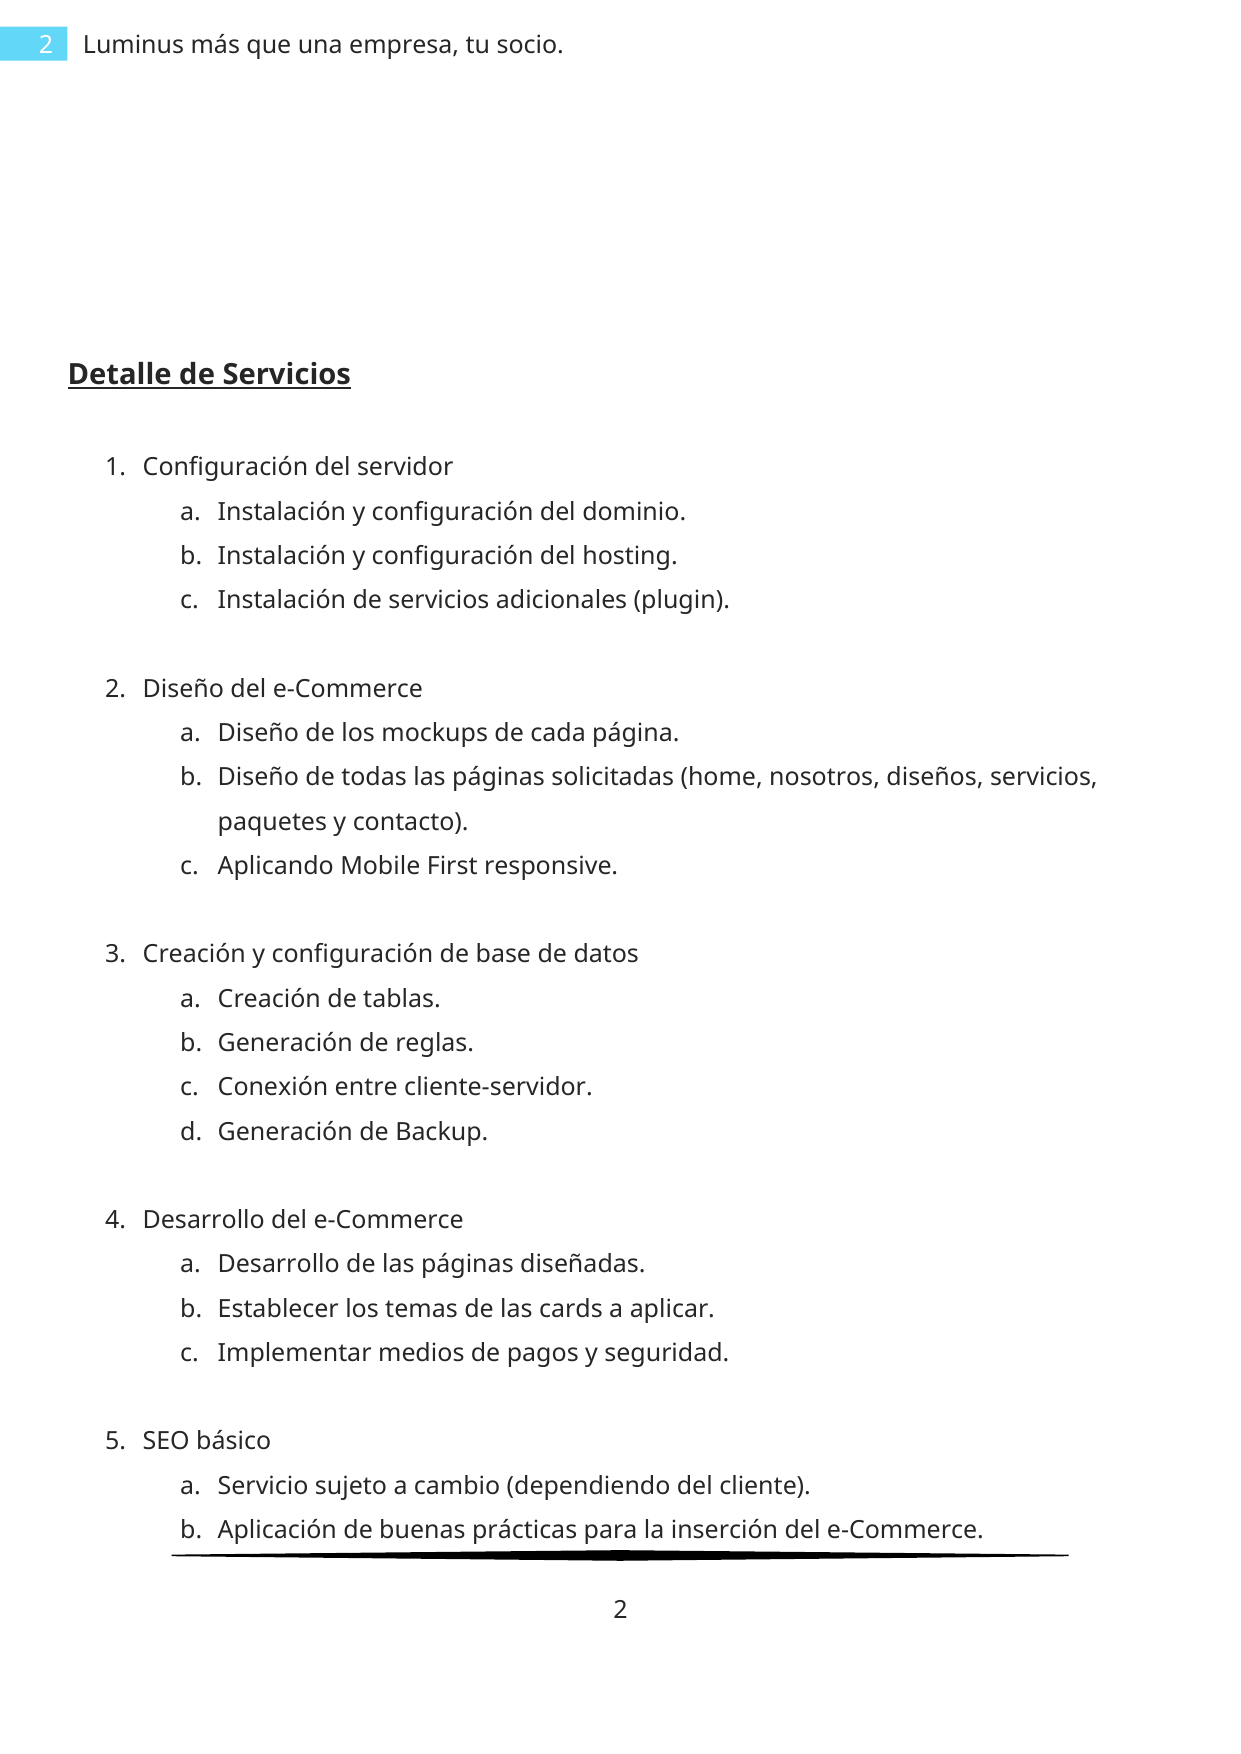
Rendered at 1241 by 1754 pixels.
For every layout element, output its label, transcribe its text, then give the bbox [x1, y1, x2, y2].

list Configuración del servidor [105, 449, 1173, 483]
list Creación y configuración de base de datos [105, 936, 1173, 970]
list Instalación y configuración del dominio. [180, 493, 1173, 527]
list Instalación de servicios adicionales (plugin). [180, 582, 1173, 616]
list Aplicación de buenas prácticas para la inserción del e-Commerce. [180, 1512, 1173, 1546]
list Generación de Backup. [180, 1113, 1173, 1147]
list Instalación y configuración del hosting. [180, 538, 1173, 572]
list Desarrollo del e-Commerce [105, 1202, 1173, 1236]
list Desarrollo de las páginas diseñadas. [180, 1246, 1173, 1280]
list Servicio sujeto a cambio (dependiendo del cliente). [180, 1467, 1173, 1501]
list Implementar medios de pagos y seguridad. [180, 1334, 1173, 1368]
list Diseño de todas las páginas solicitadas (home, nosotros, diseños, servicios, paquetes y contacto). [180, 759, 1173, 837]
list Establecer los temas de las cards a aplicar. [180, 1290, 1173, 1324]
list Conexión entre cliente-servidor. [180, 1069, 1173, 1103]
list Generación de reglas. [180, 1024, 1173, 1059]
list SEO básico [105, 1423, 1173, 1457]
list Aplicando Mobile First responsive. [180, 847, 1173, 882]
list Diseño del e-Commerce [105, 670, 1173, 704]
text Detalle de Servicios [67, 353, 1173, 393]
list Creación de tablas. [180, 980, 1173, 1014]
list Diseño de los mockups de cada página. [180, 715, 1173, 749]
